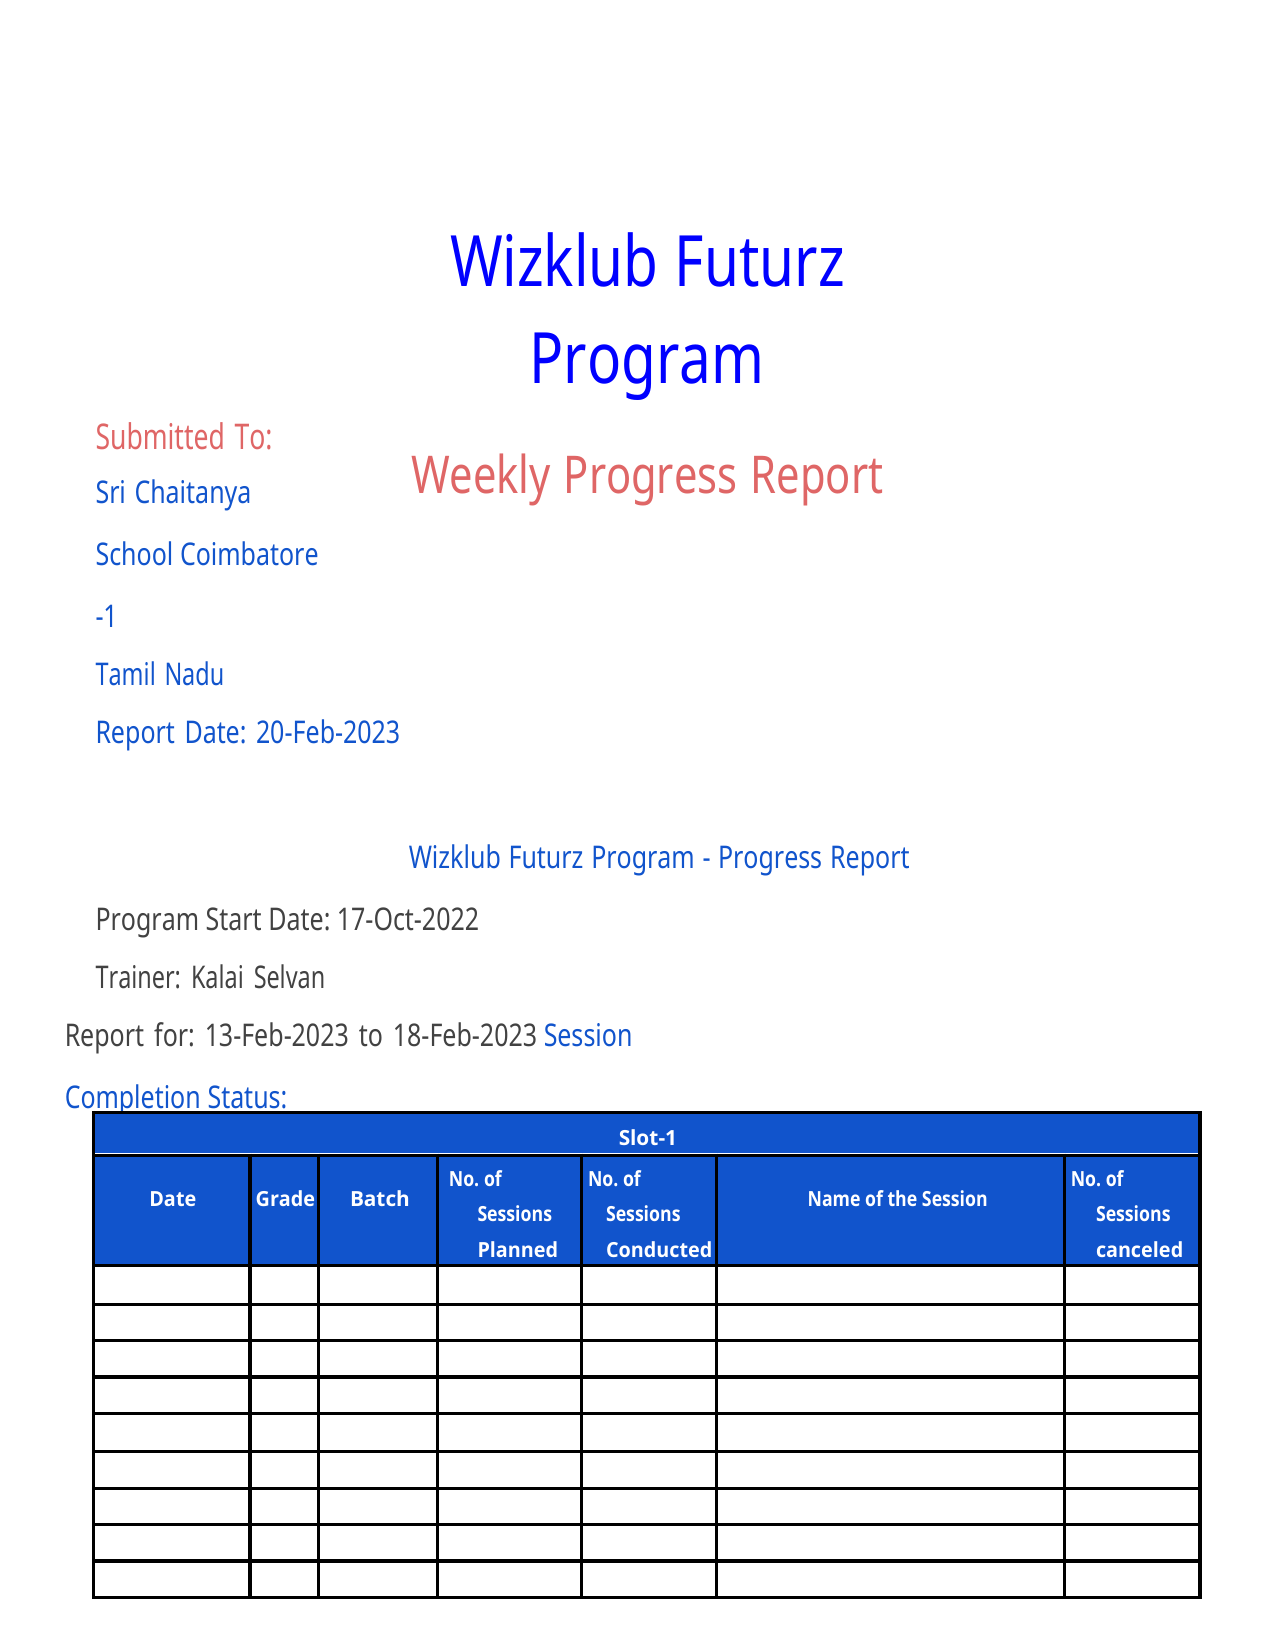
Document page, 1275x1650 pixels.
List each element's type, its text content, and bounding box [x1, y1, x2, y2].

text Trainer: Kalai Selvan [95, 959, 1223, 996]
text Submitted To: [95, 411, 329, 460]
title Wizklub Futurz Program [340, 211, 954, 404]
text Weekly Progress Report [340, 437, 954, 508]
text Sri Chaitanya School Coimbatore -1 [95, 470, 329, 637]
text Report for: 13-Feb-2023 to 18-Feb-2023 Session Completion Status: [64, 1013, 632, 1117]
text Report Date: 20-Feb-2023 [95, 710, 1223, 752]
text Tamil Nadu [95, 657, 329, 693]
text Wizklub Futurz Program - Progress Report Program Start Date: 17-Oct-2022 [95, 835, 974, 940]
